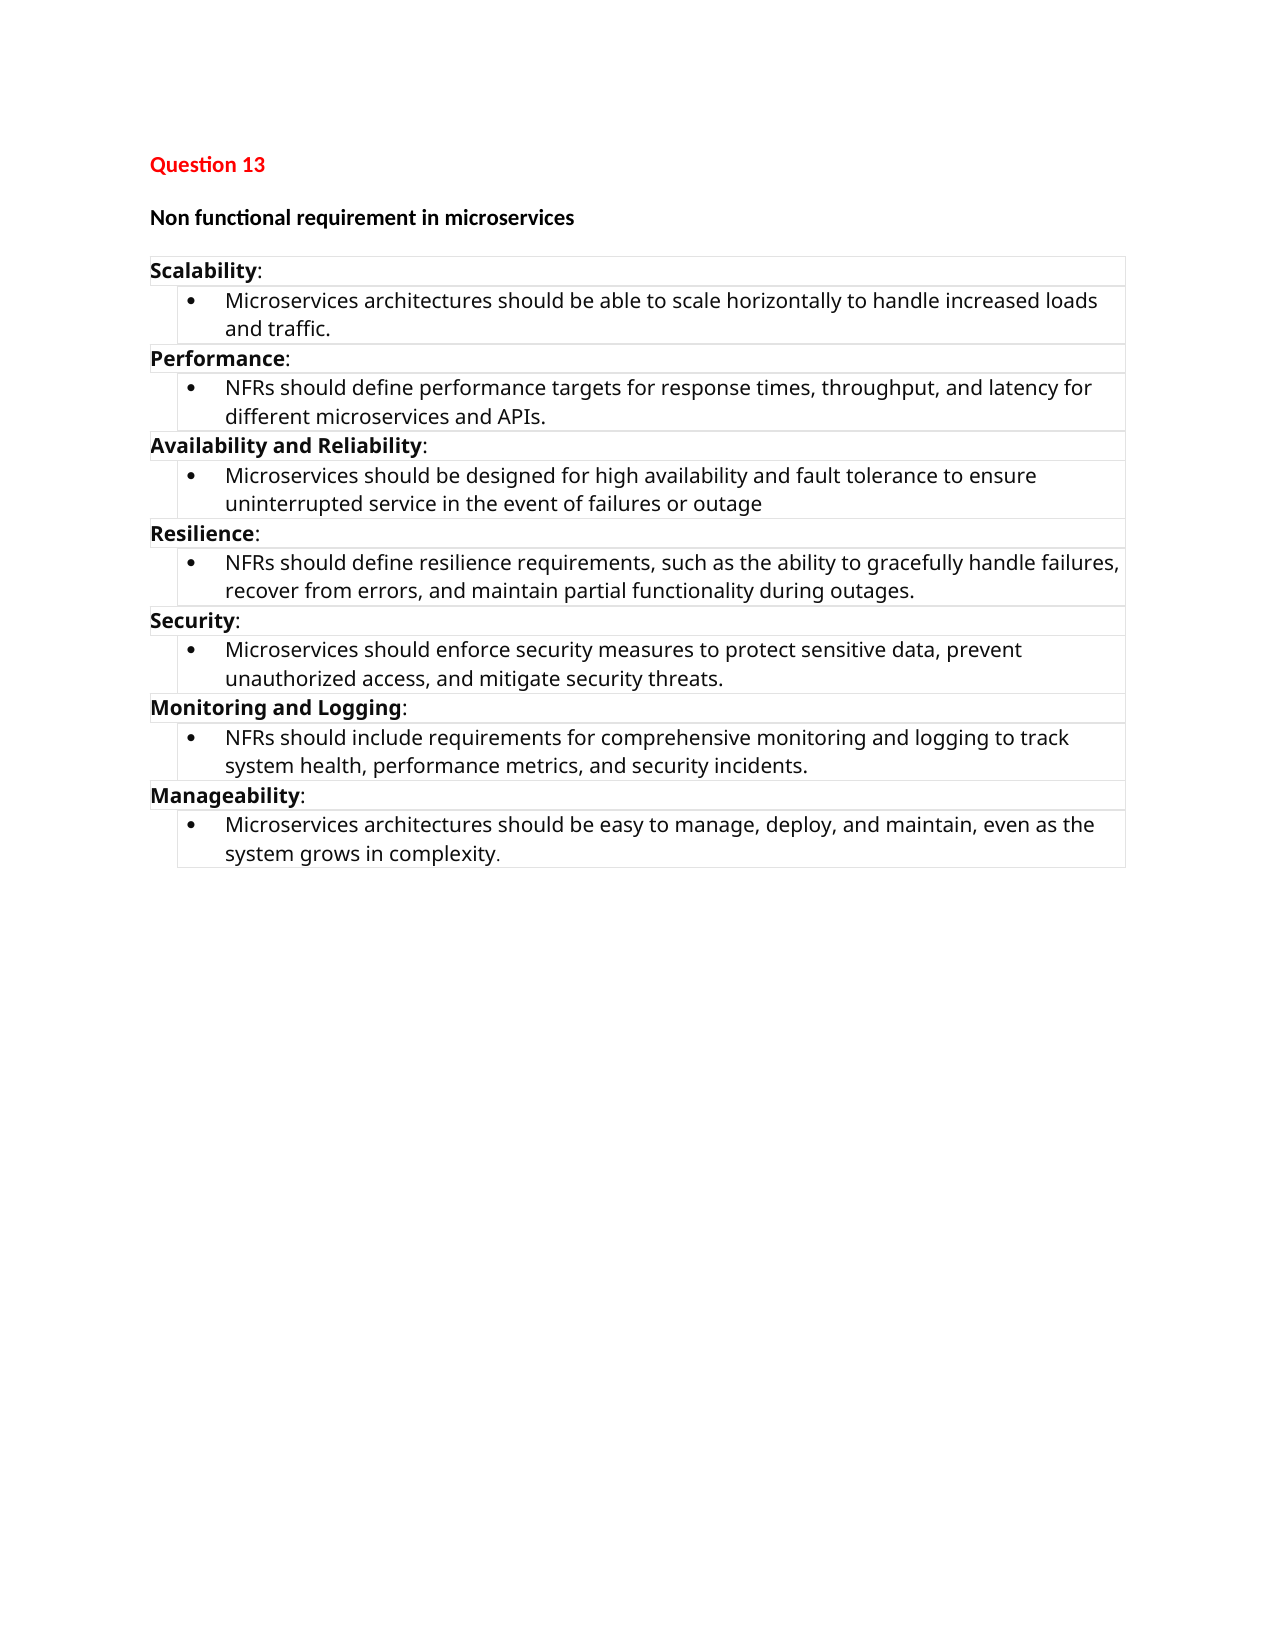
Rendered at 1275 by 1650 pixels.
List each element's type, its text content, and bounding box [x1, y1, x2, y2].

text Non functional requirement in microservices [150, 203, 1125, 231]
text Monitoring and Logging: [151, 694, 1125, 722]
list Microservices architectures should be easy to manage, deploy, and maintain, even as the system grows in complexity. [178, 811, 1125, 867]
text Question 13 [150, 150, 1125, 178]
list NFRs should define resilience requirements, such as the ability to gracefully handle failures, recover from errors, and maintain partial functionality during outages. [178, 549, 1125, 605]
text Security: [151, 607, 1125, 635]
list Microservices should enforce security measures to protect sensitive data, prevent unauthorized access, and mitigate security threats. [178, 636, 1125, 693]
list Microservices architectures should be able to scale horizontally to handle increased loads and traffic. [178, 287, 1125, 343]
text Scalability: [151, 257, 1125, 285]
list NFRs should include requirements for comprehensive monitoring and logging to track system health, performance metrics, and security incidents. [178, 724, 1125, 780]
list Microservices should be designed for high availability and fault tolerance to ensure uninterrupted service in the event of failures or outage [178, 461, 1125, 518]
text Performance: [151, 345, 1125, 372]
list NFRs should define performance targets for response times, throughput, and latency for different microservices and APIs. [178, 374, 1125, 430]
text Manageability: [151, 781, 1125, 809]
text Availability and Reliability: [151, 432, 1125, 460]
text Resilience: [151, 519, 1125, 547]
